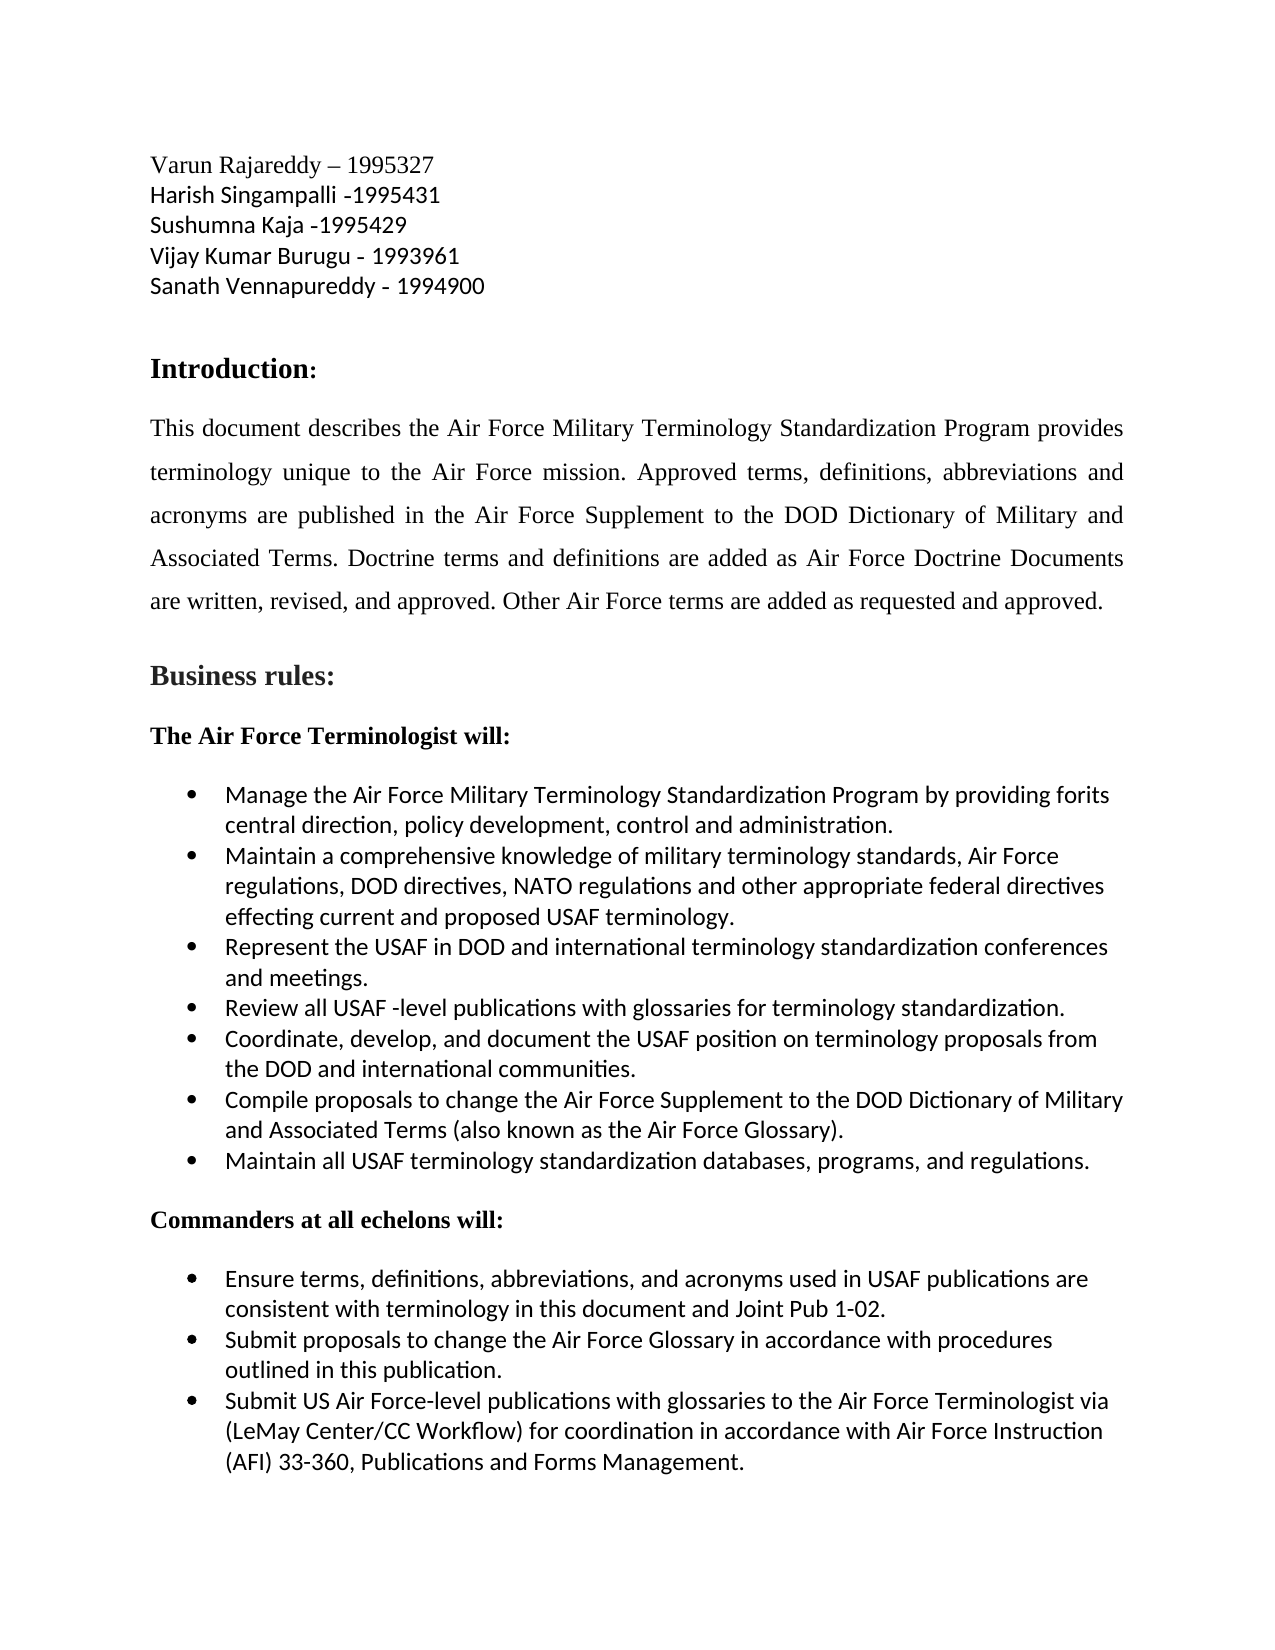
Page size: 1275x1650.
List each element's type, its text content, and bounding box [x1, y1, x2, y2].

text Business rules: [150, 658, 1125, 692]
list Compile proposals to change the Air Force Supplement to the DOD Dictionary of Military and Associated Terms (also known as the Air Force Glossary). [187, 1084, 1125, 1145]
text Sanath Vennapureddy - 1994900 [150, 270, 1125, 301]
text Vijay Kumar Burugu - 1993961 [150, 240, 1125, 270]
list Maintain all USAF terminology standardization databases, programs, and regulations. [187, 1145, 1125, 1176]
list Review all USAF -level publications with glossaries for terminology standardization. [187, 992, 1125, 1023]
text This document describes the Air Force Military Terminology Standardization Program provides terminology unique to the Air Force mission. Approved terms, definitions, abbreviations and acronyms are published in the Air Force Supplement to the DOD Dictionary of Military and Associated Terms. Doctrine terms and definitions are added as Air Force Doctrine Documents are written, revised, and approved. Other Air Force terms are added as requested and approved. [150, 413, 1125, 615]
text Commanders at all echelons will: [150, 1205, 1125, 1233]
text The Air Force Terminologist will: [150, 721, 1125, 750]
list Manage the Air Force Military Terminology Standardization Program by providing forits central direction, policy development, control and administration. [187, 779, 1125, 840]
text Introduction: [150, 351, 1125, 385]
list Submit US Air Force-level publications with glossaries to the Air Force Terminologist via (LeMay Center/CC Workflow) for coordination in accordance with Air Force Instruction (AFI) 33-360, Publications and Forms Management. [187, 1385, 1125, 1476]
text Harish Singampalli -1995431 [150, 179, 1125, 209]
list Represent the USAF in DOD and international terminology standardization conferences and meetings. [187, 931, 1125, 992]
text Varun Rajareddy – 1995327 [150, 150, 1125, 179]
list Submit proposals to change the Air Force Glossary in accordance with procedures outlined in this publication. [187, 1324, 1125, 1385]
list Maintain a comprehensive knowledge of military terminology standards, Air Force regulations, DOD directives, NATO regulations and other appropriate federal directives effecting current and proposed USAF terminology. [187, 840, 1125, 931]
text Sushumna Kaja -1995429 [150, 209, 1125, 240]
list Coordinate, develop, and document the USAF position on terminology proposals from the DOD and international communities. [187, 1023, 1125, 1084]
list Ensure terms, definitions, abbreviations, and acronyms used in USAF publications are consistent with terminology in this document and Joint Pub 1-02. [187, 1263, 1125, 1324]
